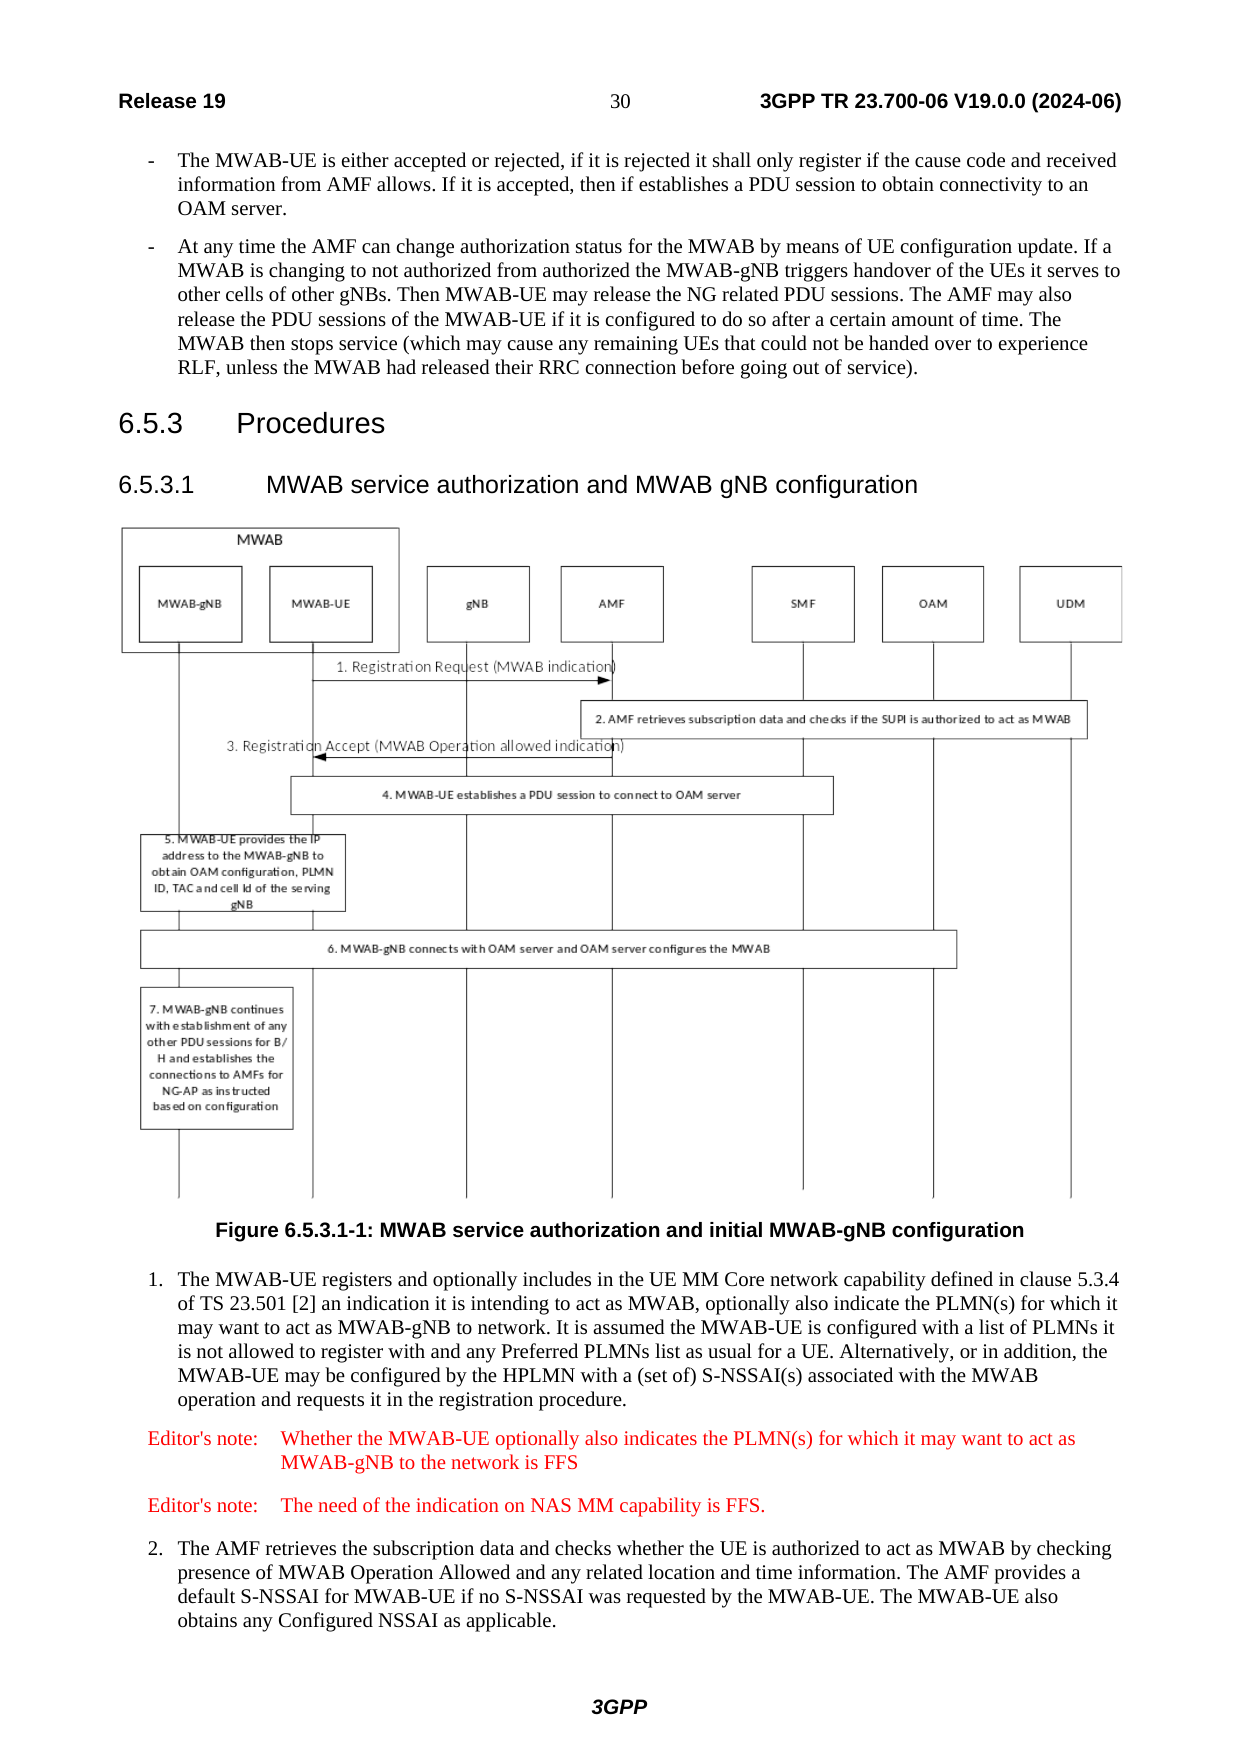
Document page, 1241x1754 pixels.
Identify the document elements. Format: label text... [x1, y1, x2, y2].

text 1. The MWAB-UE registers and optionally includes in the UE MM Core network capability defined in clause 5.3.4 of TS 23.501 [2] an indication it is intending to act as MWAB, optionally also indicate the PLMN(s) for which it may want to act as MWAB-gNB to network. It is assumed the MWAB-UE is configured with a list of PLMNs it is not allowed to register with and any Preferred PLMNs list as usual for a UE. Alternatively, or in addition, the MWAB-UE may be configured by the HPLMN with a (set of) S-NSSAI(s) associated with the MWAB operation and requests it in the registration procedure. [148, 1267, 1122, 1411]
subtitle 6.5.3 Procedures [118, 406, 1122, 439]
text - The MWAB-UE is either accepted or rejected, if it is rejected it shall only register if the cause code and received information from AMF allows. If it is accepted, then if establishes a PDU session to obtain connectivity to an OAM server. [148, 147, 1122, 220]
text 2. The AMF retrieves the subscription data and checks whether the UE is authorized to act as MWAB by checking presence of MWAB Operation Allowed and any related location and time information. The AMF provides a default S-NSSAI for MWAB-UE if no S-NSSAI was requested by the MWAB-UE. The MWAB-UE also obtains any Configured NSSAI as applicable. [148, 1536, 1122, 1632]
text - At any time the AMF can change authorization status for the MWAB by means of UE configuration update. If a MWAB is changing to not authorized from authorized the MWAB-gNB triggers handover of the UEs it serves to other cells of other gNBs. Then MWAB-UE may release the NG related PDU sessions. The AMF may also release the PDU sessions of the MWAB-UE if it is configured to do so after a certain amount of time. The MWAB then stops service (which may cause any remaining UEs that could not be handed over to experience RLF, unless the MWAB had released their RRC connection before going out of service). [148, 234, 1122, 379]
text Figure 6.5.3.1-1: MWAB service authorization and initial MWAB-gNB configuration [118, 1218, 1122, 1242]
text Editor's note: The need of the indication on NAS MM capability is FFS. [147, 1493, 1122, 1517]
subtitle 6.5.3.1 MWAB service authorization and MWAB gNB configuration [118, 471, 1122, 499]
text Editor's note: Whether the MWAB-UE optionally also indicates the PLMN(s) for which it may want to act as MWAB-gNB to the network is FFS [147, 1426, 1122, 1474]
